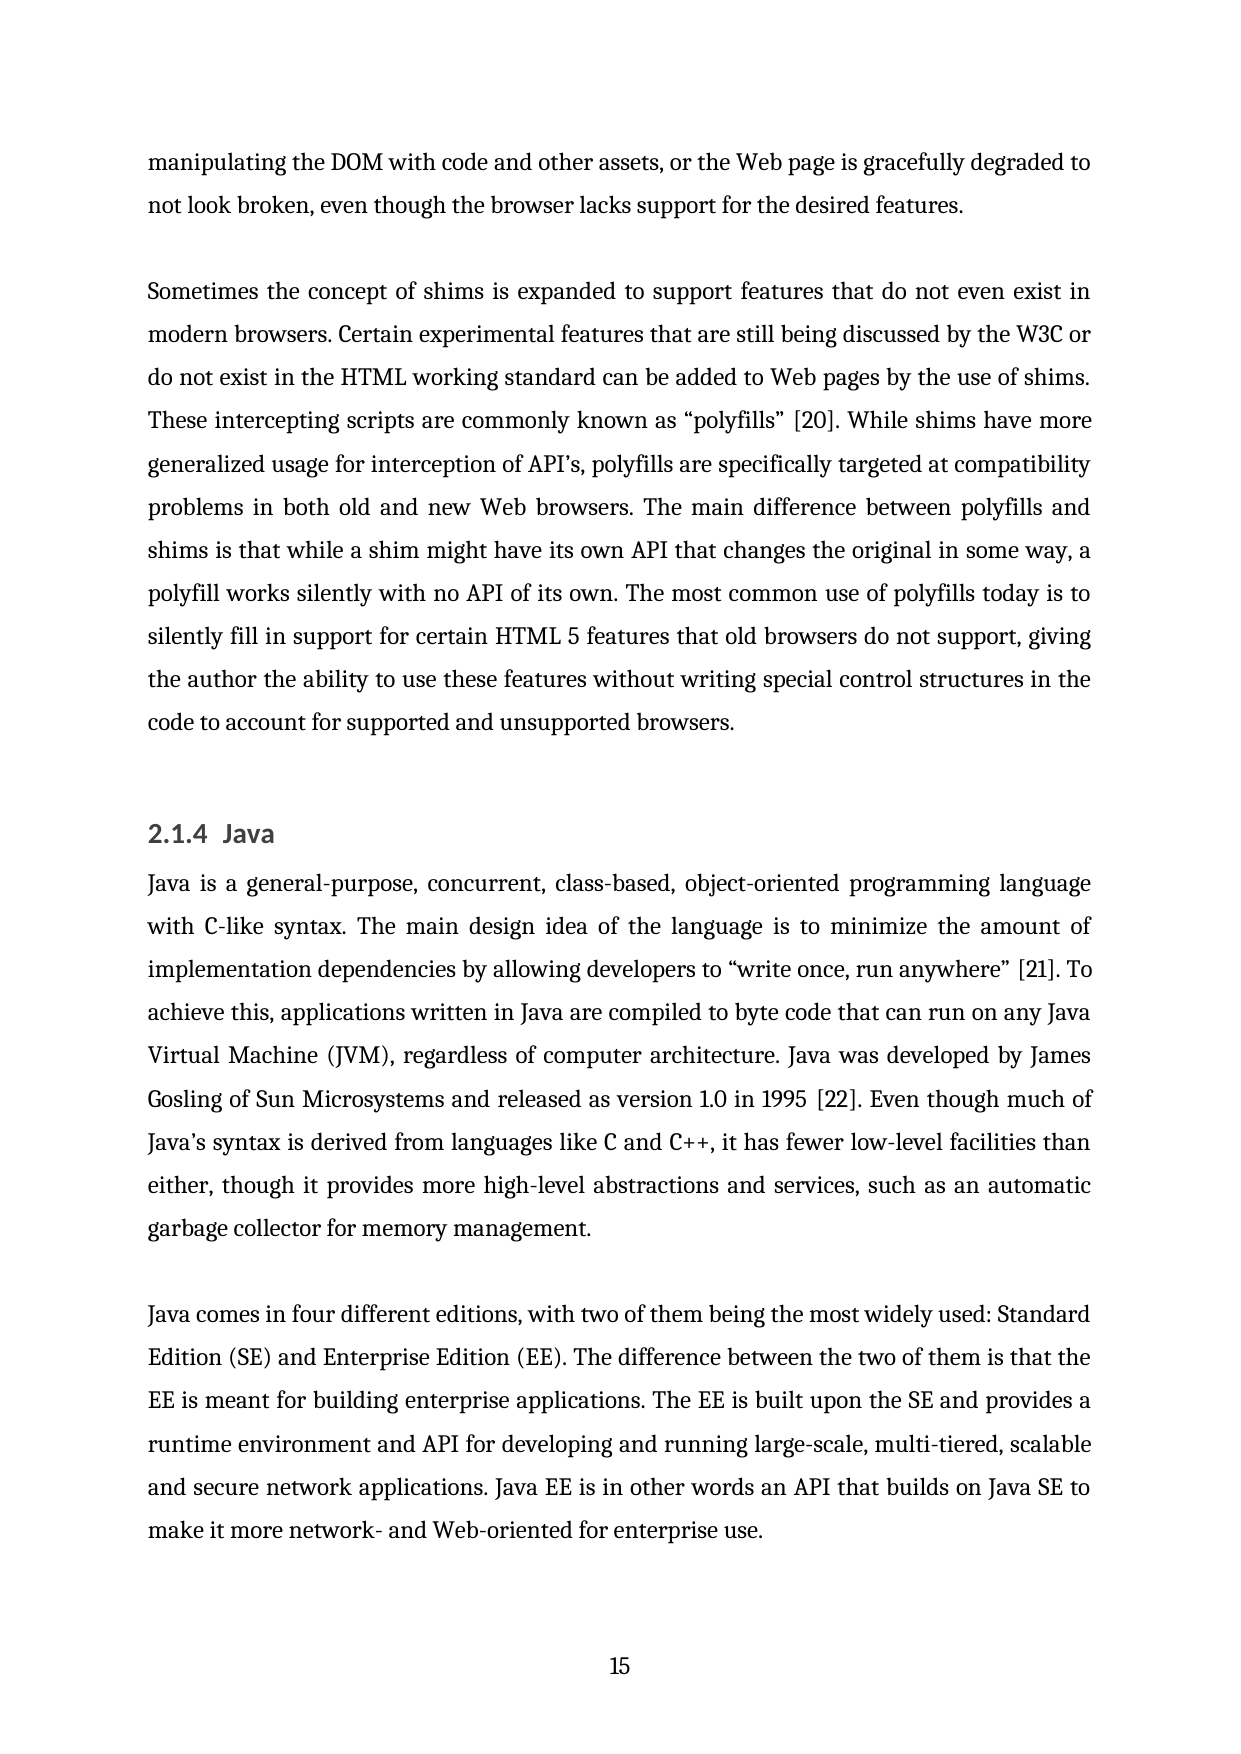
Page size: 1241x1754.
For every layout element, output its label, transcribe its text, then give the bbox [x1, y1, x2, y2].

subtitle Java [148, 815, 1092, 851]
text Java is a general-purpose, concurrent, class-based, object-oriented programming language with C-like syntax. The main design idea of the language is to minimize the amount of implementation dependencies by allowing developers to “write once, run anywhere” [21]. To achieve this, applications written in Java are compiled to byte code that can run on any Java Virtual Machine (JVM), regardless of computer architecture. Java was developed by James Gosling of Sun Microsystems and released as version 1.0 in 1995 [22]. Even though much of Java’s syntax is derived from languages like C and C++, it has fewer low-level facilities than either, though it provides more high-level abstractions and services, such as an automatic garbage collector for memory management. [148, 869, 1092, 1243]
text Sometimes the concept of shims is expanded to support features that do not even exist in modern browsers. Certain experimental features that are still being discussed by the W3C or do not exist in the HTML working standard can be added to Web pages by the use of shims. These intercepting scripts are commonly known as “polyfills” [20]. While shims have more generalized usage for interception of API’s, polyfills are specifically targeted at compatibility problems in both old and new Web browsers. The main difference between polyfills and shims is that while a shim might have its own API that changes the original in some way, a polyfill works silently with no API of its own. The most common use of polyfills today is to silently fill in support for certain HTML 5 features that old browsers do not support, giving the author the ability to use these features without writing special control structures in the code to account for supported and unsupported browsers. [148, 277, 1092, 737]
text Java comes in four different editions, with two of them being the most widely used: Standard Edition (SE) and Enterprise Edition (EE). The difference between the two of them is that the EE is meant for building enterprise applications. The EE is built upon the SE and provides a runtime environment and API for developing and running large-scale, multi-tiered, scalable and secure network applications. Java EE is in other words an API that builds on Java SE to make it more network- and Web-oriented for enterprise use. [148, 1300, 1092, 1544]
